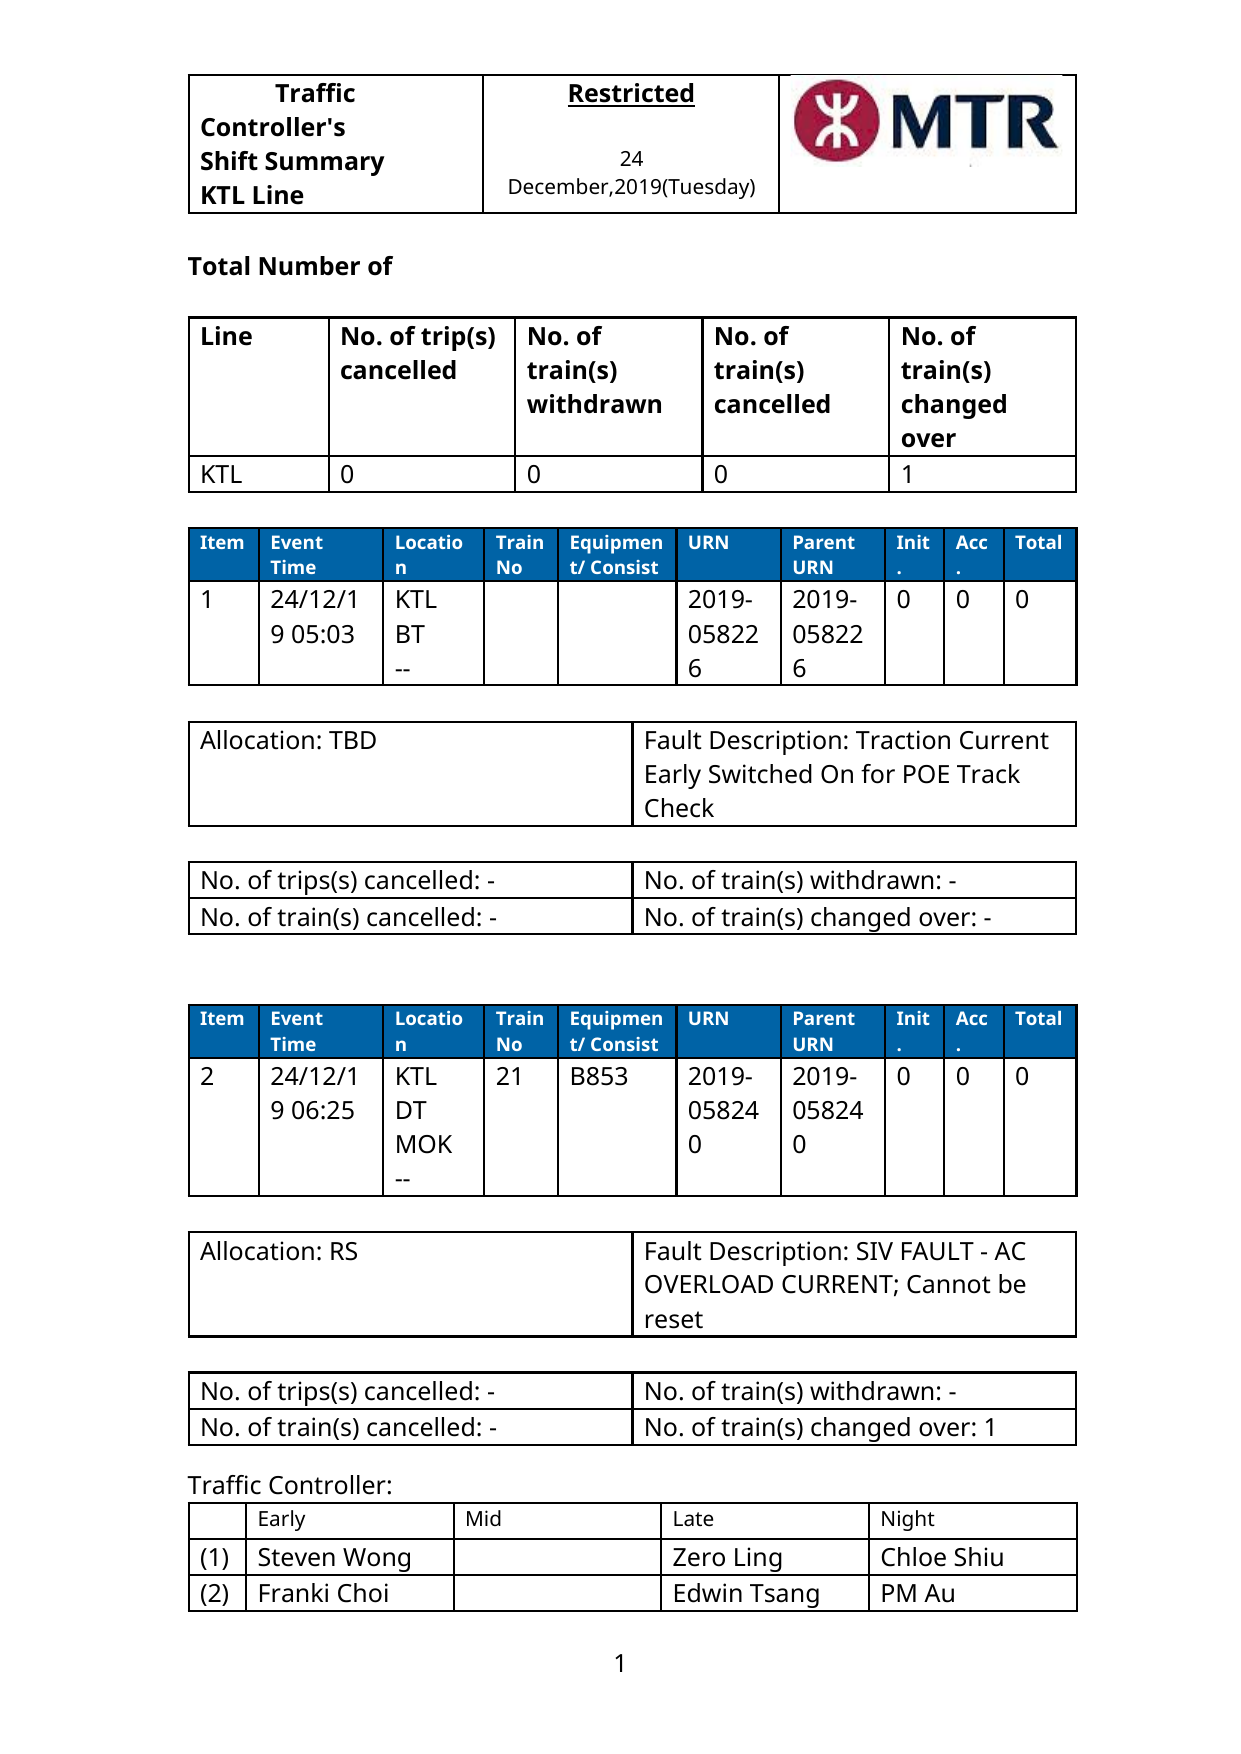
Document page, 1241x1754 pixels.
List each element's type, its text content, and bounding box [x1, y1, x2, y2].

table_cell KTL BT -- [384, 582, 483, 684]
table_header No. of trips(s) cancelled: - [190, 1374, 631, 1408]
table_header Parent URN [782, 1006, 884, 1057]
table_cell 0 [945, 582, 1003, 684]
table_cell 0 [945, 1059, 1003, 1195]
table_header Init. [886, 1006, 943, 1057]
table_cell 0 [516, 457, 701, 491]
table_header Fault Description: SIV FAULT - AC OVERLOAD CURRENT; Cannot be reset [634, 1233, 1075, 1335]
table_cell No. of train(s) changed over: - [634, 899, 1075, 933]
table_cell 0 [704, 457, 888, 491]
table_header Parent URN [782, 529, 884, 580]
table_cell No. of train(s) cancelled: - [190, 899, 631, 933]
table_header Item [190, 529, 258, 580]
table_cell 0 [1005, 582, 1075, 684]
table_cell 2019-058226 [782, 582, 884, 684]
table_cell [559, 582, 675, 684]
table_header No. of train(s) changed over [890, 319, 1075, 455]
table_cell 2 [190, 1059, 258, 1195]
table_header Train No [485, 529, 557, 580]
table_cell B853 [559, 1059, 675, 1195]
table_header Acc. [945, 1006, 1003, 1057]
table_header Fault Description: Traction Current Early Switched On for POE Track Check [634, 723, 1075, 825]
table_header Total [1005, 529, 1075, 580]
table_header Allocation: TBD [190, 723, 631, 825]
table_cell [485, 582, 557, 684]
table_header Equipment/ Consist [559, 529, 675, 580]
table_cell 1 [890, 457, 1075, 491]
table_header Item [190, 1006, 258, 1057]
table_header No. of trip(s) cancelled [330, 319, 514, 455]
table_cell 21 [485, 1059, 557, 1195]
table_cell No. of train(s) cancelled: - [190, 1410, 631, 1444]
table_cell 1 [190, 582, 258, 684]
table_header Train No [485, 1006, 557, 1057]
table_cell 2019-058226 [678, 582, 780, 684]
table_cell 0 [886, 1059, 943, 1195]
table_header Line [190, 319, 328, 455]
table_header Total [1005, 1006, 1075, 1057]
table_header Init. [886, 529, 943, 580]
table_header Acc. [945, 529, 1003, 580]
table_header Location [384, 529, 483, 580]
table_cell No. of train(s) changed over: 1 [634, 1410, 1075, 1444]
table_cell KTL [190, 457, 328, 491]
table_cell 0 [886, 582, 943, 684]
table_header URN [678, 529, 780, 580]
table_cell 24/12/19 06:25 [260, 1059, 382, 1195]
table_cell 0 [1005, 1059, 1075, 1195]
table_header URN [678, 1006, 780, 1057]
table_header No. of train(s) withdrawn: - [634, 1374, 1075, 1408]
table_cell KTL DT MOK -- [384, 1059, 483, 1195]
table_cell 24/12/19 05:03 [260, 582, 382, 684]
table_header No. of train(s) withdrawn: - [634, 863, 1075, 897]
picture [790, 75, 1063, 167]
table_header No. of trips(s) cancelled: - [190, 863, 631, 897]
text Total Number of [187, 248, 1053, 282]
table_header Allocation: RS [190, 1233, 631, 1335]
table_header Location [384, 1006, 483, 1057]
table_header Event Time [260, 529, 382, 580]
table_header No. of train(s) cancelled [704, 319, 888, 455]
table_cell 2019-058240 [678, 1059, 780, 1195]
table_header No. of train(s) withdrawn [516, 319, 701, 455]
table_cell 2019-058240 [782, 1059, 884, 1195]
table_header Equipment/ Consist [559, 1006, 675, 1057]
table_cell 0 [330, 457, 514, 491]
table_header Event Time [260, 1006, 382, 1057]
